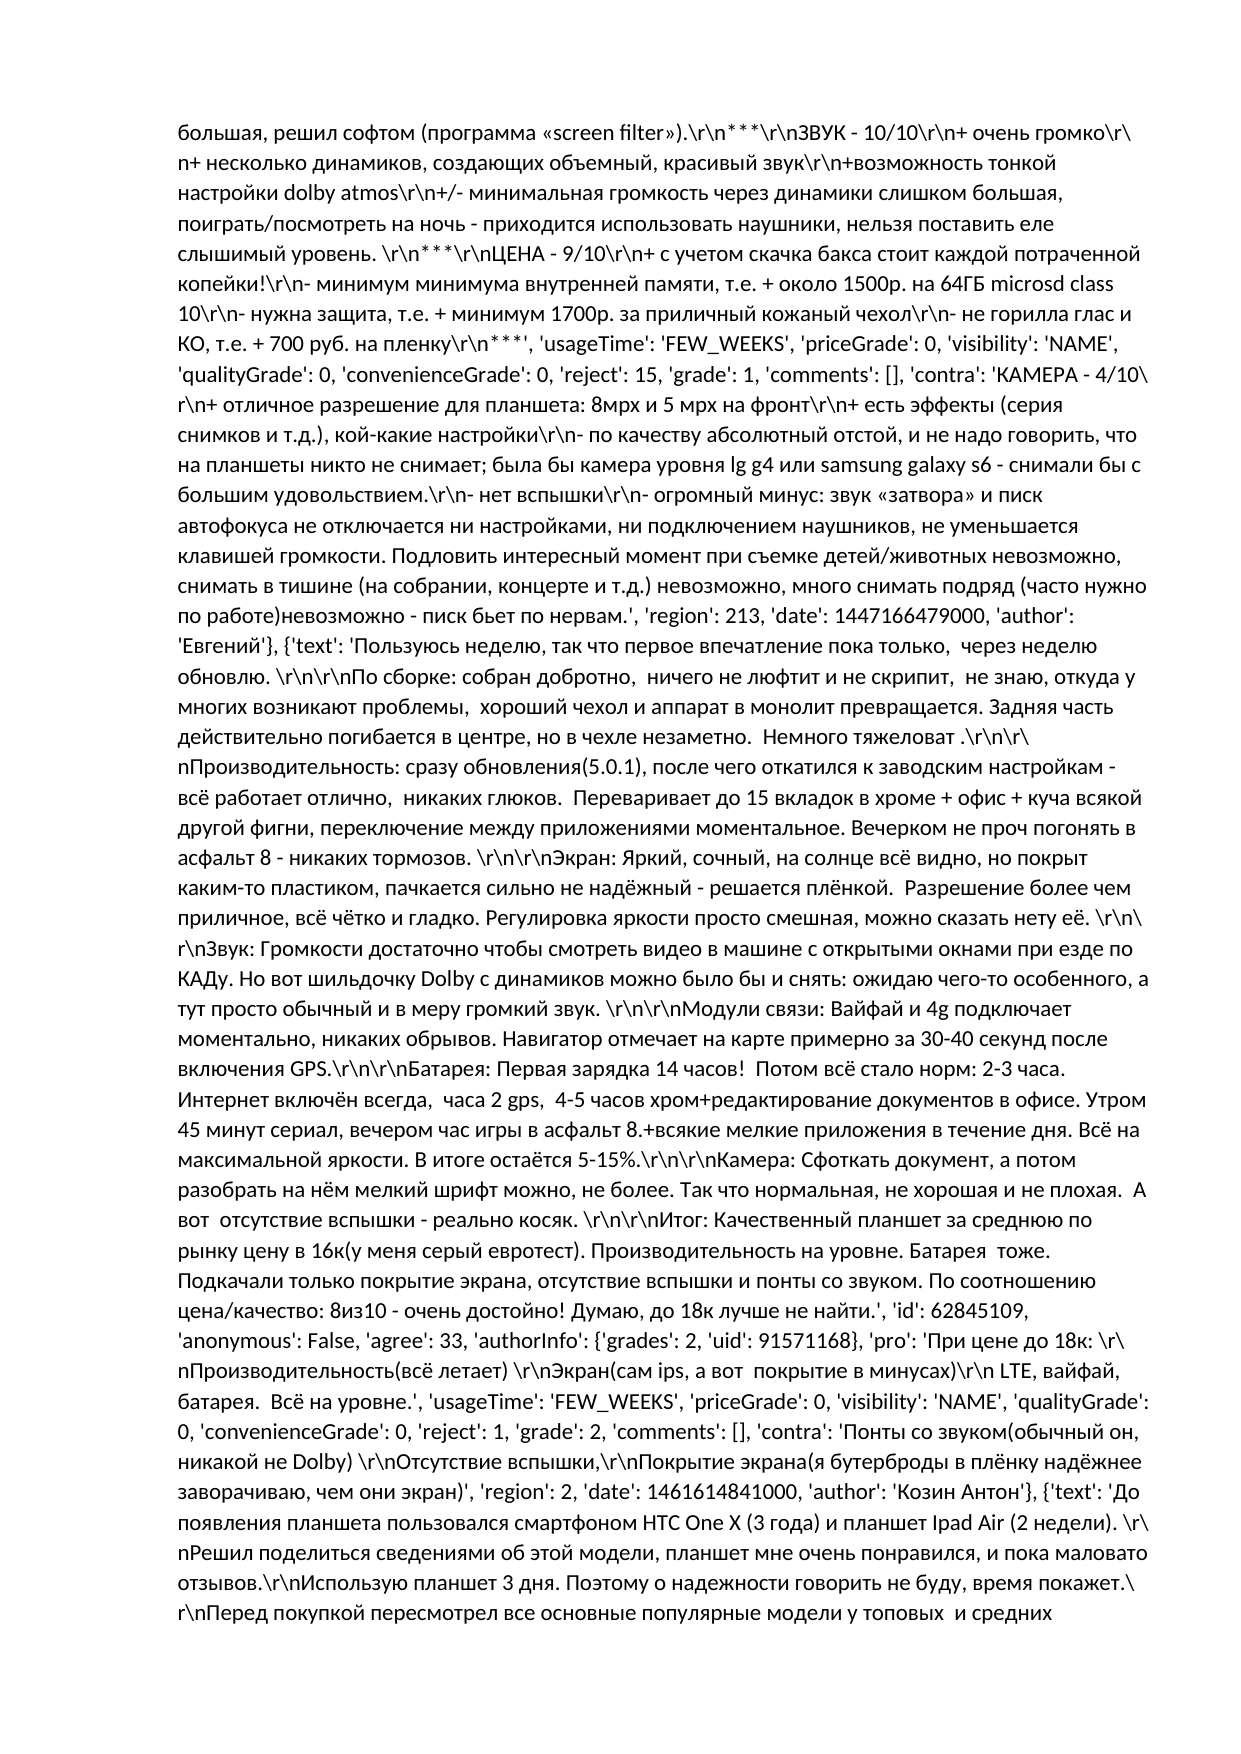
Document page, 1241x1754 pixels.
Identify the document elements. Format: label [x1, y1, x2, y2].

text [177, 118, 1152, 1626]
